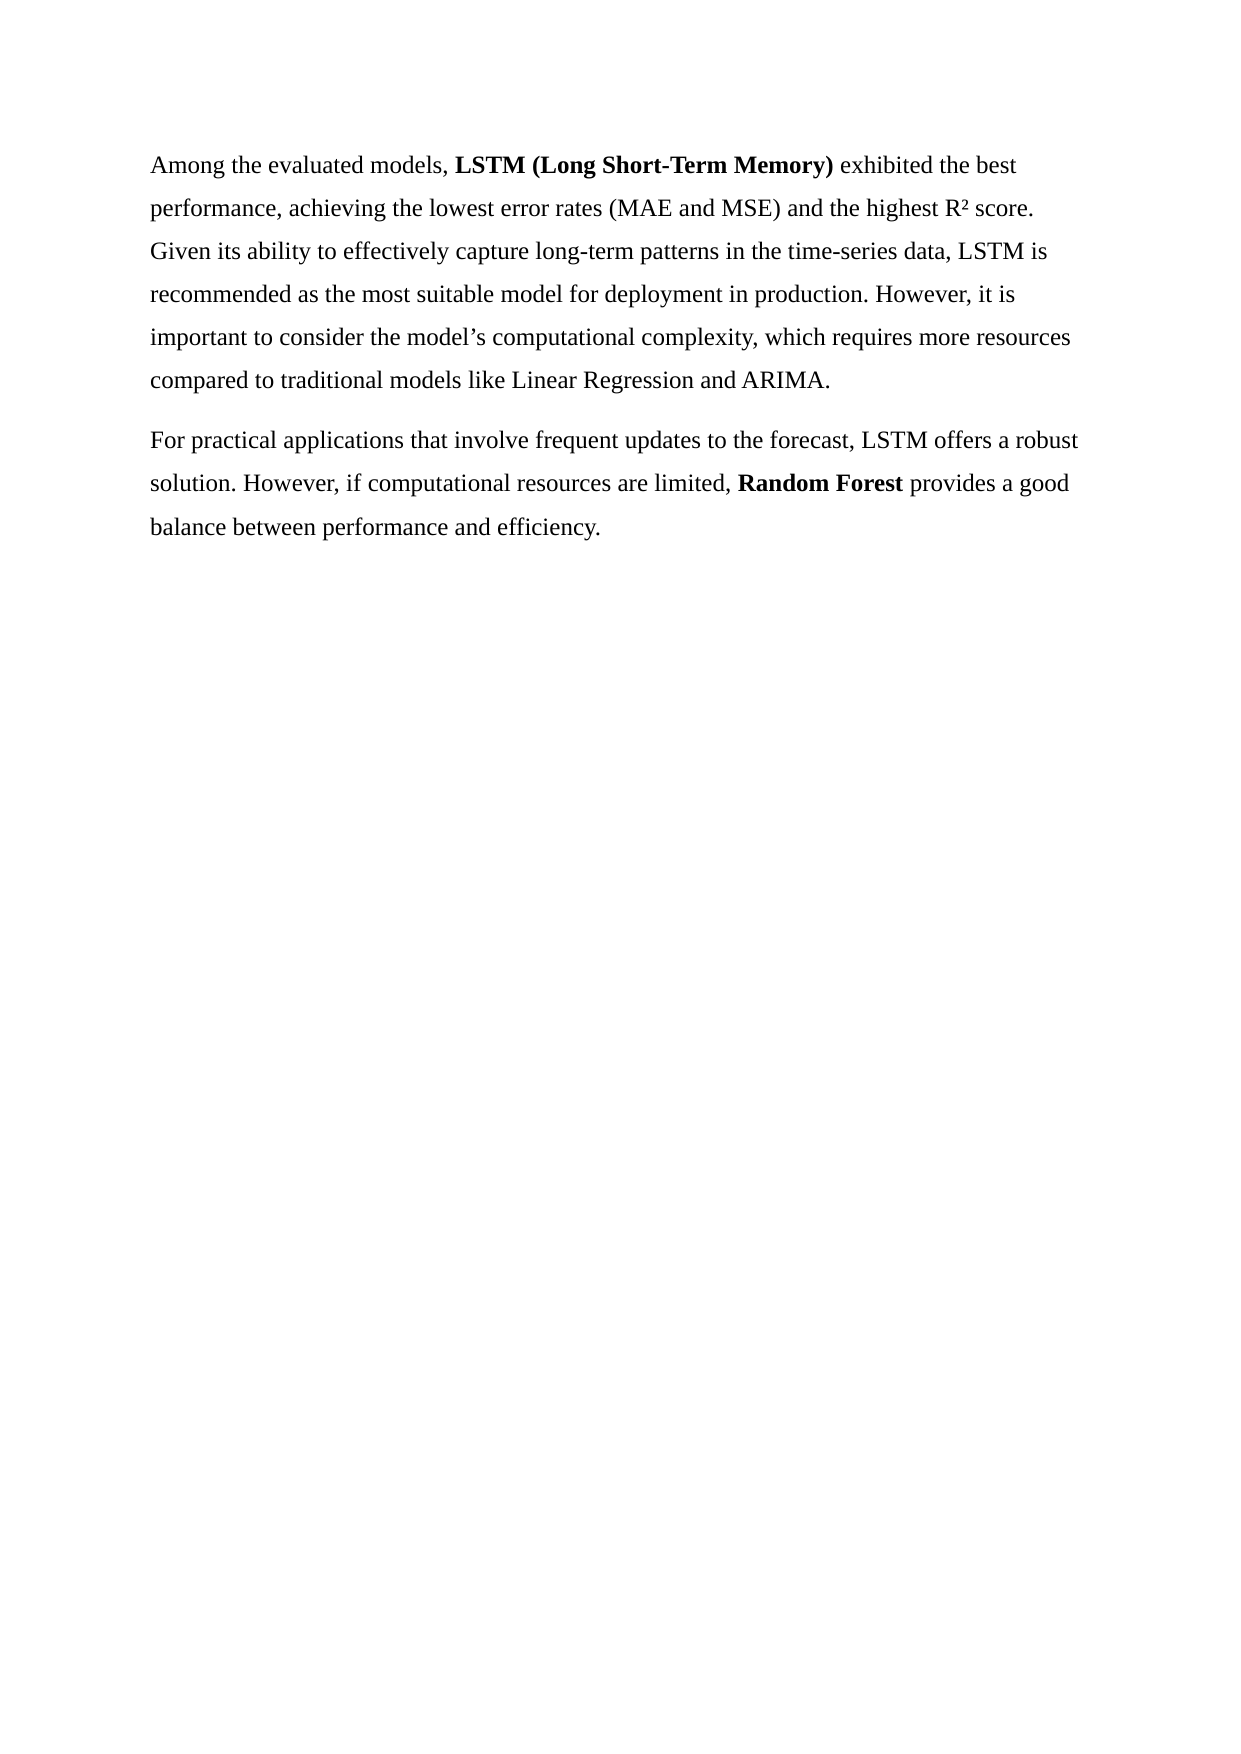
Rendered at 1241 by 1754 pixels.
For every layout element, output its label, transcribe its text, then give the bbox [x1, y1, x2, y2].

text For practical applications that involve frequent updates to the forecast, LSTM offers a robust solution. However, if computational resources are limited, Random Forest provides a good balance between performance and efficiency. [150, 425, 1090, 540]
text Among the evaluated models, LSTM (Long Short-Term Memory) exhibited the best performance, achieving the lowest error rates (MAE and MSE) and the highest R² score. Given its ability to effectively capture long-term patterns in the time-series data, LSTM is recommended as the most suitable model for deployment in production. However, it is important to consider the model’s computational complexity, which requires more resources compared to traditional models like Linear Regression and ARIMA. [150, 150, 1090, 394]
